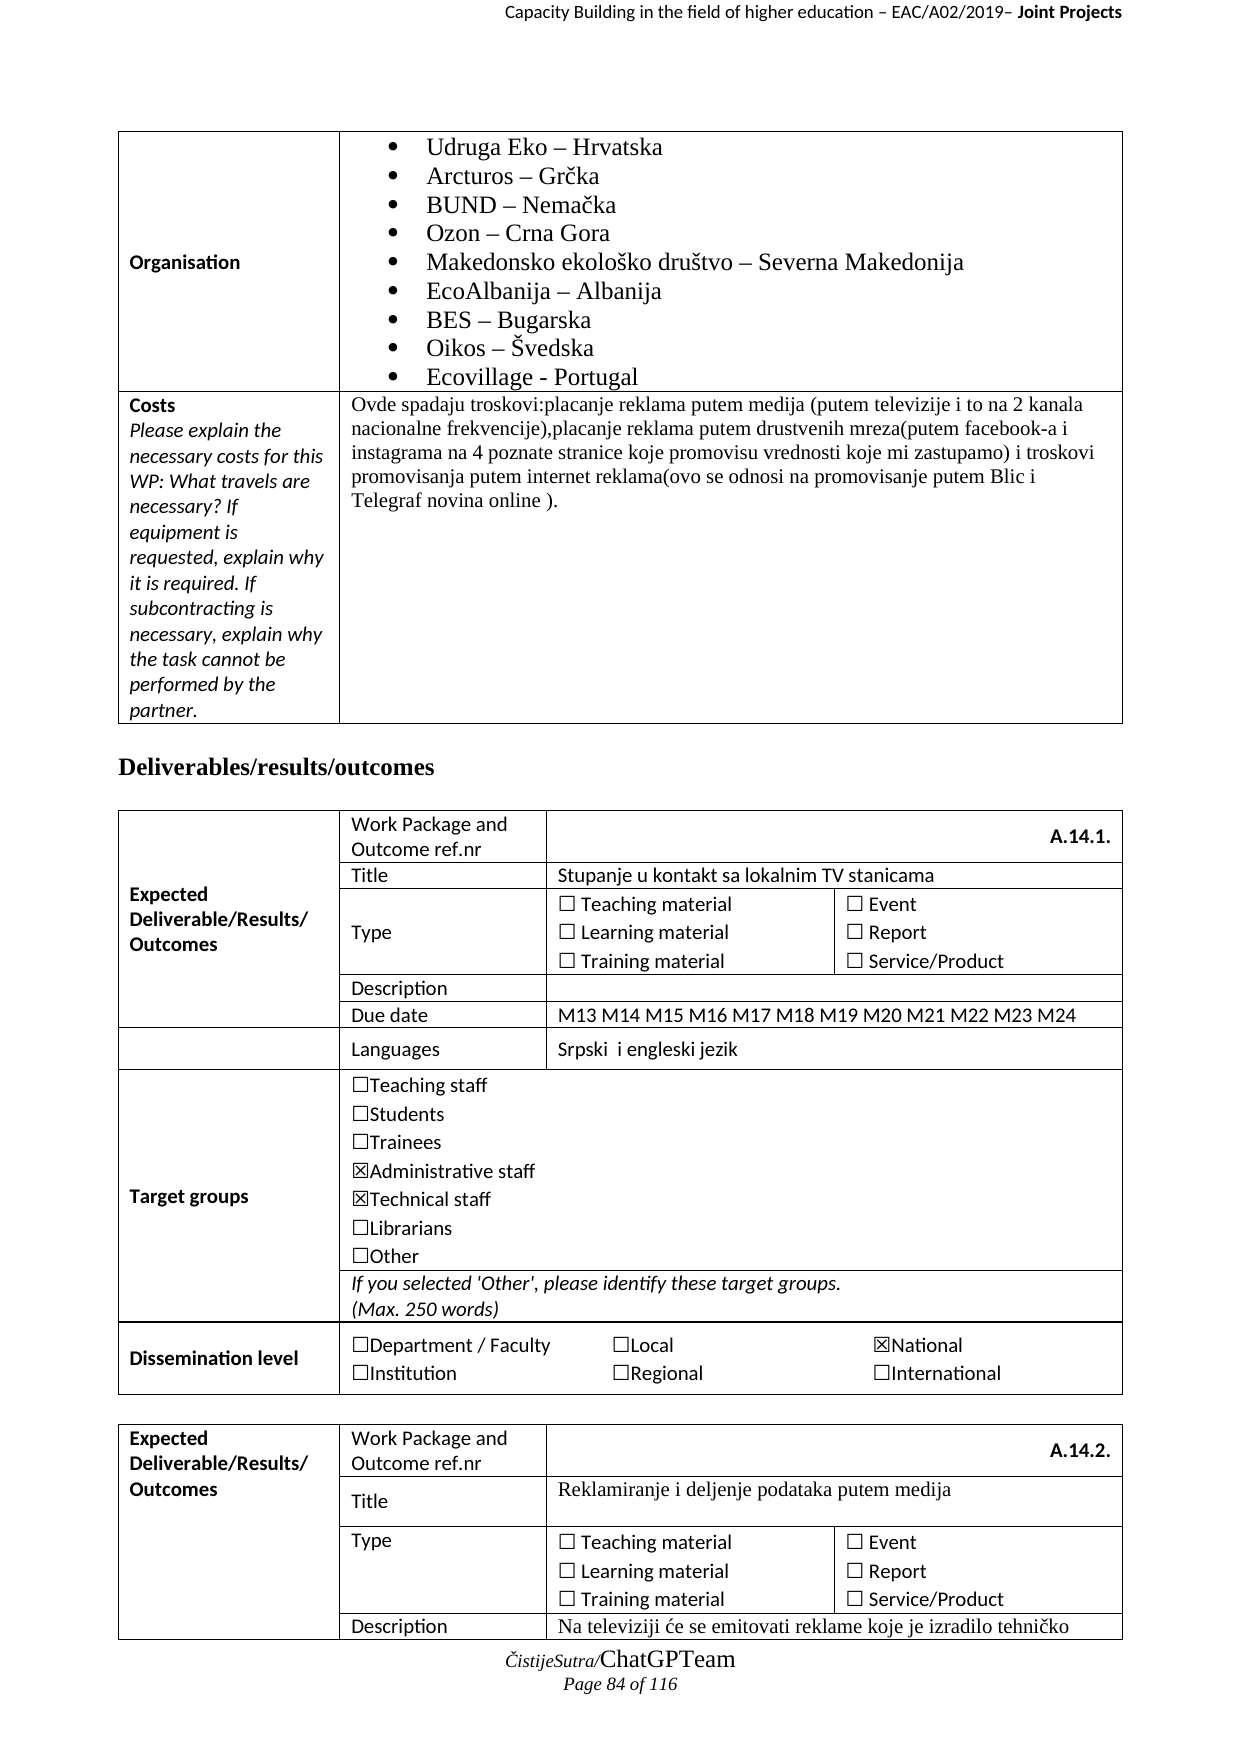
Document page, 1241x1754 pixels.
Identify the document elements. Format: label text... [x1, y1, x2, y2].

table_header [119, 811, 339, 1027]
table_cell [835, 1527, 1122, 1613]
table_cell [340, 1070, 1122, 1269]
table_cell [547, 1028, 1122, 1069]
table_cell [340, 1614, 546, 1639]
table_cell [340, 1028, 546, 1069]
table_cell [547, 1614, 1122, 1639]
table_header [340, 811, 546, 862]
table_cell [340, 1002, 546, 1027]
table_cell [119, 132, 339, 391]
text Deliverables/results/outcomes [118, 752, 1122, 781]
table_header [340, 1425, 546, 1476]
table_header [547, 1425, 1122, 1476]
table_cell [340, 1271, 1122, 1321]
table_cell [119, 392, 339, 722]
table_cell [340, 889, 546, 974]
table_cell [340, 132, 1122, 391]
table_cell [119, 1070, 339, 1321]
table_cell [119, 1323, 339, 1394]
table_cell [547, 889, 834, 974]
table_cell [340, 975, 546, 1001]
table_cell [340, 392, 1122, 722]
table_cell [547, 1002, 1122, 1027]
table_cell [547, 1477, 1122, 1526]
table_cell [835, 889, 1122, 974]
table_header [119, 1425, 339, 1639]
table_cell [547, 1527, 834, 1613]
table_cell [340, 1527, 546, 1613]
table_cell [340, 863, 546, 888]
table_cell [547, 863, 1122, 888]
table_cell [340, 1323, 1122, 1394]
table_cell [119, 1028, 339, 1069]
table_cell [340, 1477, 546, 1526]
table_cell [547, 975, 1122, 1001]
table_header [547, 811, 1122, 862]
